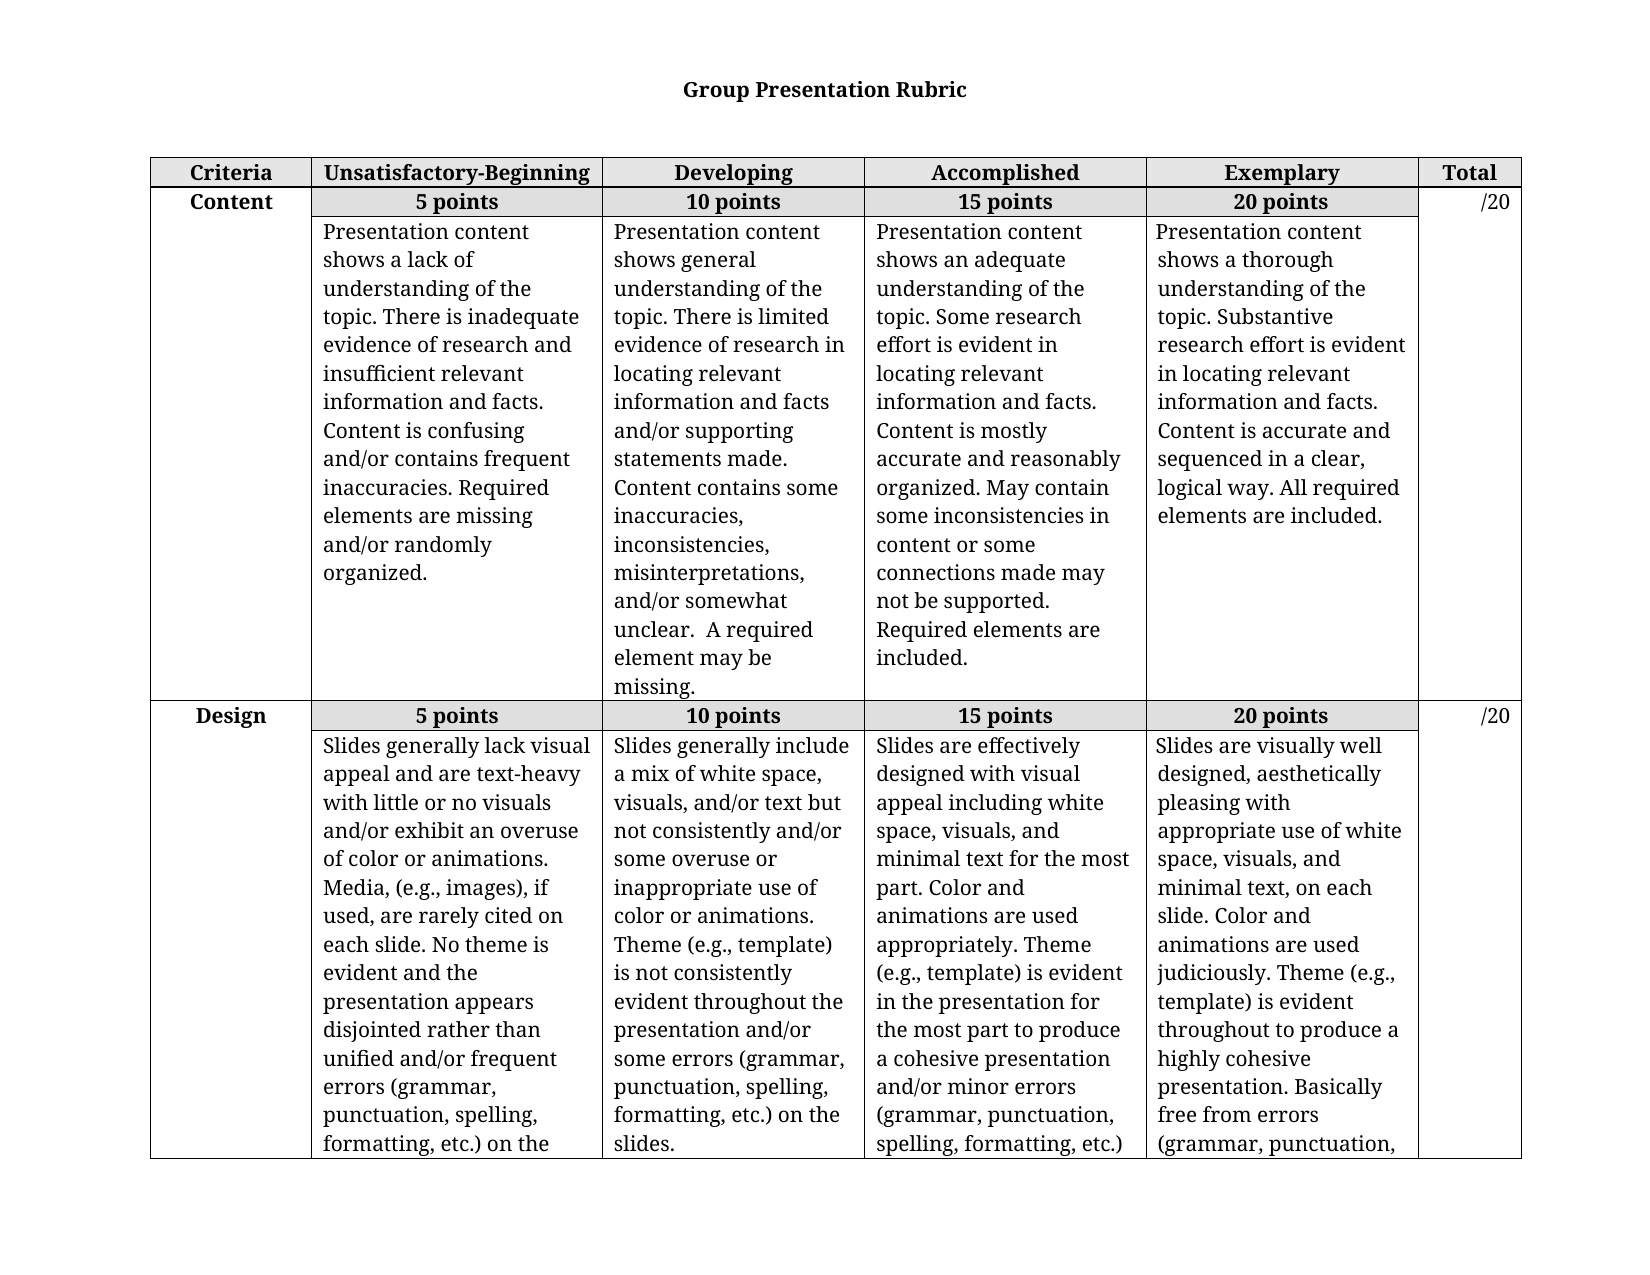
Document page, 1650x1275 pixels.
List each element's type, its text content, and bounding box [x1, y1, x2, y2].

table_cell 20 points [1147, 188, 1418, 216]
table_cell Presentation content shows an adequate understanding of the topic. Some research effort is evident in locating relevant information and facts. Content is mostly accurate and reasonably organized. May contain some inconsistencies in content or some connections made may not be supported. Required elements are included. [865, 217, 1146, 700]
table_cell /20 [1419, 188, 1521, 700]
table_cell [312, 731, 602, 1157]
table_header Accomplished [865, 158, 1146, 186]
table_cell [865, 731, 1146, 1157]
table_header Exemplary [1147, 158, 1418, 186]
table_header Criteria [151, 158, 311, 186]
table_cell Content [151, 188, 311, 700]
text Group Presentation Rubric [150, 75, 1500, 103]
table_cell 15 points [865, 188, 1146, 216]
table_cell 10 points [603, 701, 864, 730]
table_cell Presentation content shows general understanding of the topic. There is limited evidence of research in locating relevant information and facts and/or supporting statements made. Content contains some inaccuracies, inconsistencies, misinterpretations, and/or somewhat unclear. A required element may be missing. [603, 217, 864, 700]
table_cell 5 points [312, 701, 602, 730]
table_cell 15 points [865, 701, 1146, 730]
table_cell 10 points [603, 188, 864, 216]
table_cell 5 points [312, 188, 602, 216]
table_cell Presentation content shows a lack of understanding of the topic. There is inadequate evidence of research and insufficient relevant information and facts. Content is confusing and/or contains frequent inaccuracies. Required elements are missing and/or randomly organized. [312, 217, 602, 700]
table_cell /20 [1419, 701, 1521, 1157]
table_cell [1147, 731, 1418, 1157]
table_header Developing [603, 158, 864, 186]
table_cell 20 points [1147, 701, 1418, 730]
table_cell Design [151, 701, 311, 1157]
table_header Total [1419, 158, 1521, 186]
table_cell Presentation content shows a thorough understanding of the topic. Substantive research effort is evident in locating relevant information and facts. Content is accurate and sequenced in a clear, logical way. All required elements are included. [1147, 217, 1418, 700]
table_header Unsatisfactory-Beginning [312, 158, 602, 186]
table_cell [603, 731, 864, 1157]
